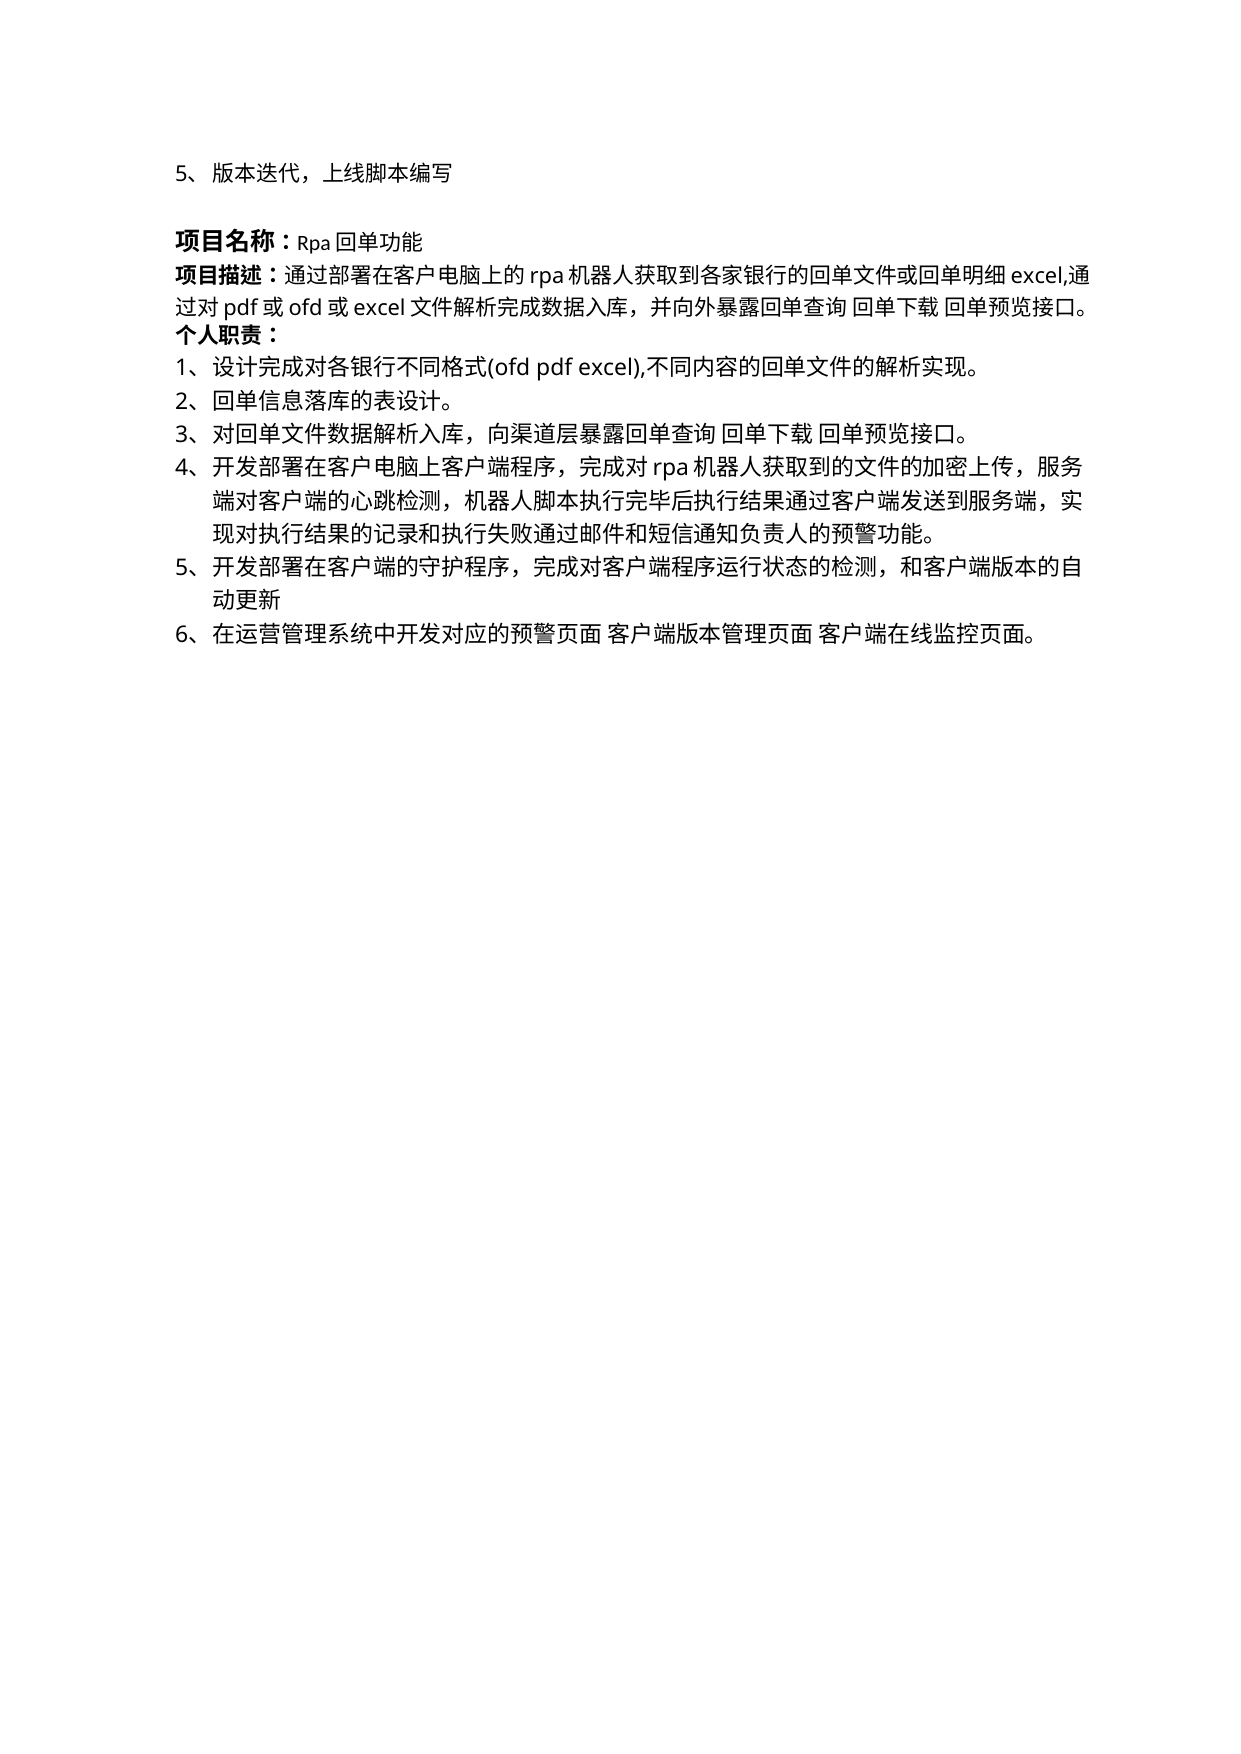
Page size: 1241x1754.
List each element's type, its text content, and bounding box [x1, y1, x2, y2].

list 在运营管理系统中开发对应的预警页面 客户端版本管理页面 客户端在线监控页面。 [175, 616, 1092, 649]
list 开发部署在客户端的守护程序，完成对客户端程序运行状态的检测，和客户端版本的自动更新 [175, 549, 1092, 616]
text 项目名称：Rpa回单功能 [175, 223, 1092, 257]
subtitle 个人职责： [175, 321, 1092, 349]
list 设计完成对各银行不同格式(ofd pdf excel),不同内容的回单文件的解析实现。 [175, 349, 1092, 382]
list 版本迭代，上线脚本编写 [175, 156, 1092, 188]
text 项目描述：通过部署在客户电脑上的rpa机器人获取到各家银行的回单文件或回单明细excel,通过对pdf或ofd或excel文件解析完成数据入库，并向外暴露回单查询 回单下载 回单预览接口。 [175, 258, 1092, 321]
list 回单信息落库的表设计。 [175, 382, 1092, 416]
list 开发部署在客户电脑上客户端程序，完成对rpa机器人获取到的文件的加密上传，服务端对客户端的心跳检测，机器人脚本执行完毕后执行结果通过客户端发送到服务端，实现对执行结果的记录和执行失败通过邮件和短信通知负责人的预警功能。 [175, 449, 1092, 549]
list 对回单文件数据解析入库，向渠道层暴露回单查询 回单下载 回单预览接口。 [175, 416, 1092, 449]
